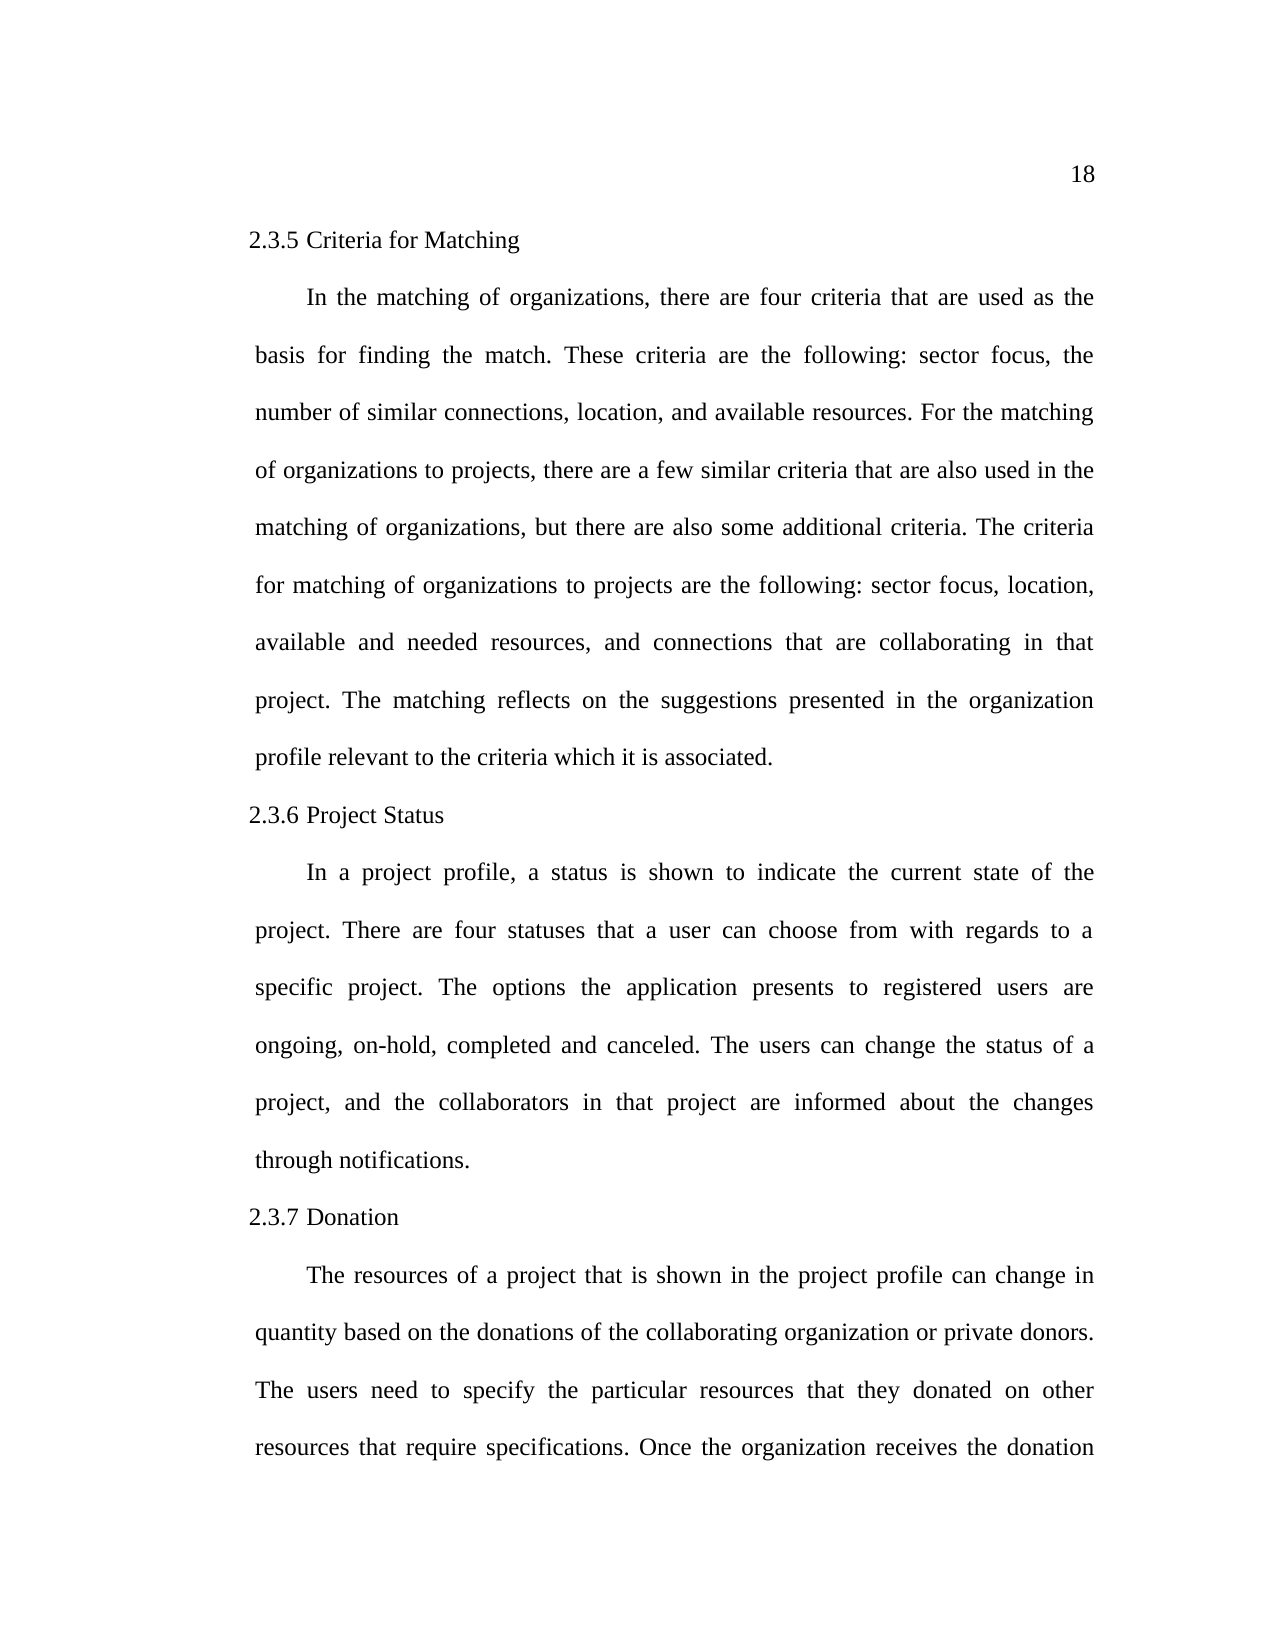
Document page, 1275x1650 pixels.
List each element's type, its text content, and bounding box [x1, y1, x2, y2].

list Criteria for Matching [249, 225, 1095, 254]
list In the matching of organizations, there are four criteria that are used as the basis for finding the match. These criteria are the following: sector focus, the number of similar connections, location, and available resources. For the matching of organizations to projects, there are a few similar criteria that are also used in the matching of organizations, but there are also some additional criteria. The criteria for matching of organizations to projects are the following: sector focus, location, available and needed resources, and connections that are collaborating in that project. The matching reflects on the suggestions presented in the organization profile relevant to the criteria which it is associated. [255, 282, 1095, 771]
list In a project profile, a status is shown to indicate the current state of the project. There are four statuses that a user can choose from with regards to a specific project. The options the application presents to registered users are ongoing, on-hold, completed and canceled. The users can change the status of a project, and the collaborators in that project are informed about the changes through notifications. [255, 857, 1095, 1174]
list Donation [249, 1202, 1095, 1231]
list Project Status [249, 800, 1095, 829]
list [255, 1260, 1095, 1461]
